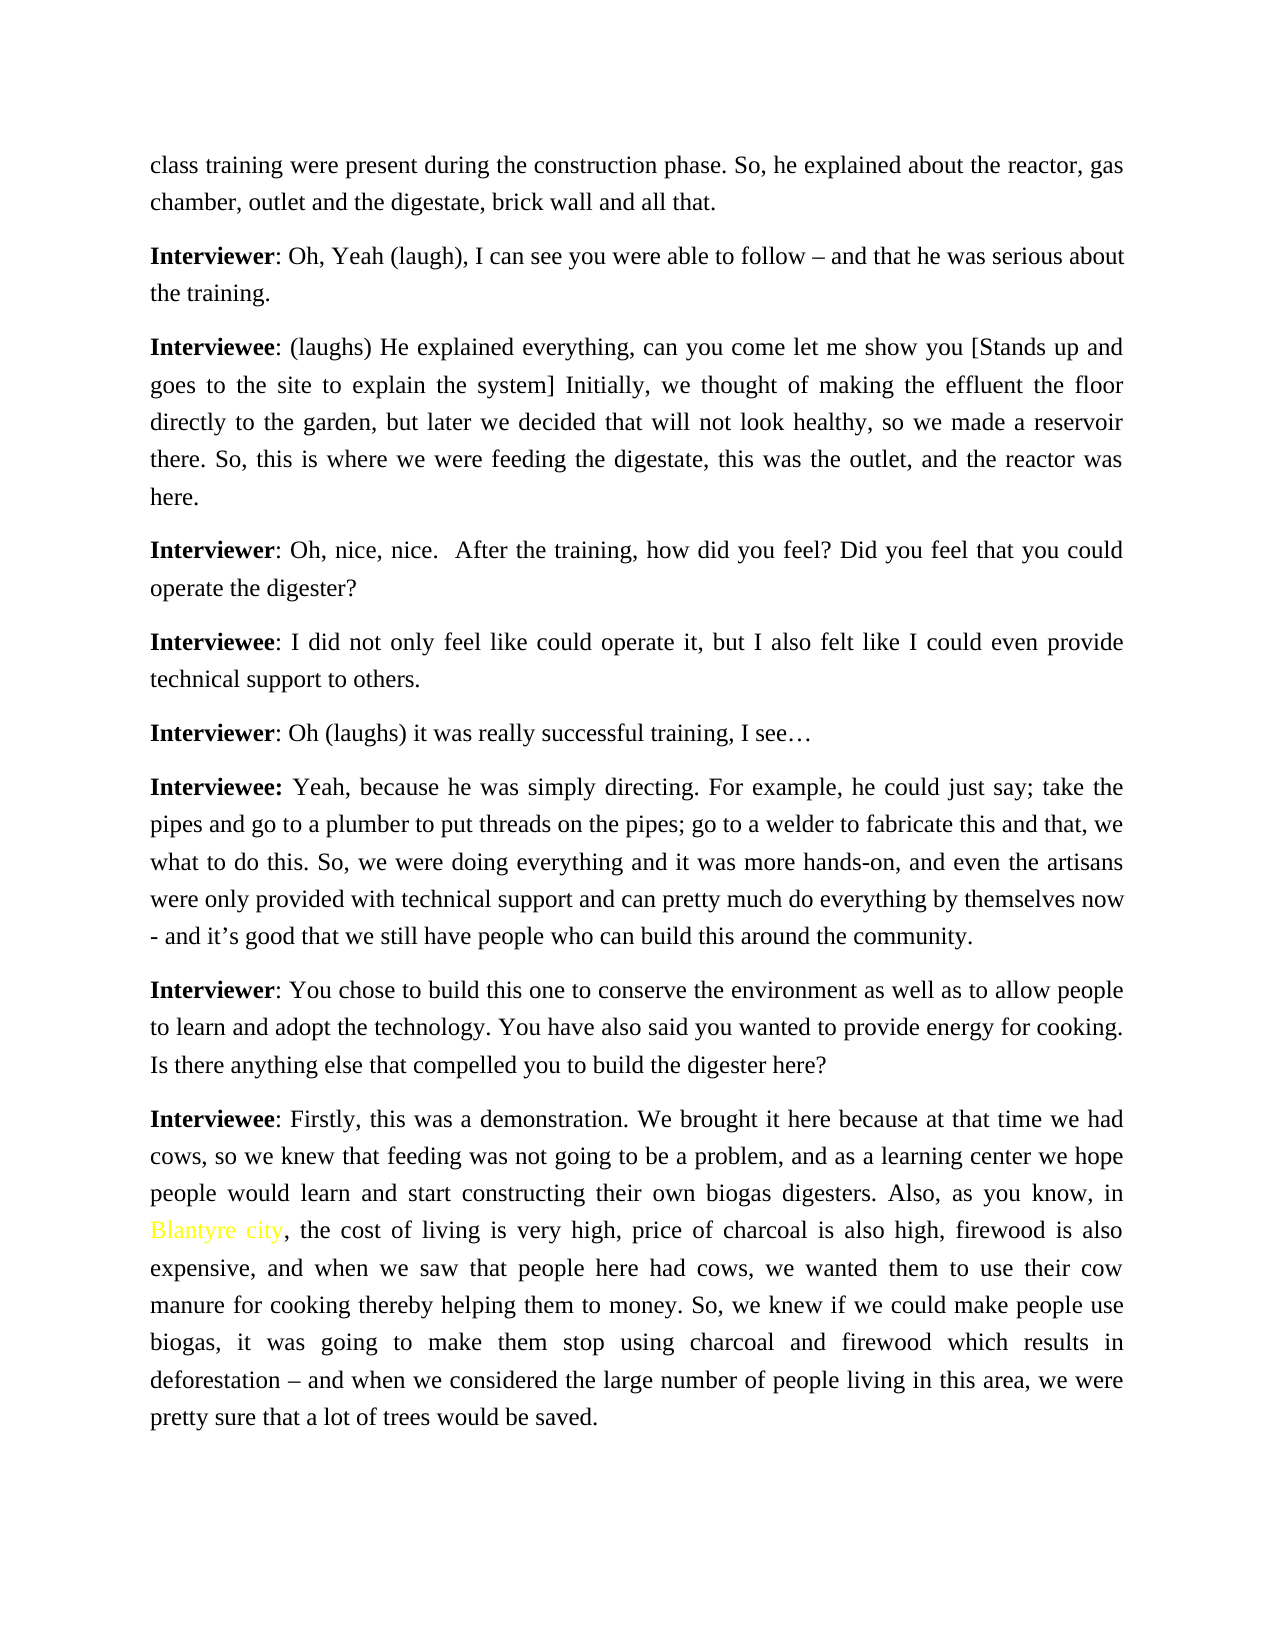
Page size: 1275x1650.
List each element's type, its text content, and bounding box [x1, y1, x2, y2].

text Interviewer: Oh (laughs) it was really successful training, I see… [150, 718, 1125, 747]
text Interviewer: Oh, Yeah (laugh), I can see you were able to follow – and that he was serious about the training. [150, 241, 1125, 307]
text Interviewee: Firstly, this was a demonstration. We brought it here because at that time we had cows, so we knew that feeding was not going to be a problem, and as a learning center we hope people would learn and start constructing their own biogas digesters. Also, as you know, in Blantyre city, the cost of living is very high, price of charcoal is also high, firewood is also expensive, and when we saw that people here had cows, we wanted them to use their cow manure for cooking thereby helping them to money. So, we knew if we could make people use biogas, it was going to make them stop using charcoal and firewood which results in deforestation – and when we considered the large number of people living in this area, we were pretty sure that a lot of trees would be saved. [150, 1104, 1125, 1431]
text Interviewee: Yeah, because he was simply directing. For example, he could just say; take the pipes and go to a plumber to put threads on the pipes; go to a welder to fabricate this and that, we what to do this. So, we were doing everything and it was more hands-on, and even the artisans were only provided with technical support and can pretty much do everything by themselves now - and it’s good that we still have people who can build this around the community. [150, 772, 1125, 950]
text Interviewer: Oh, nice, nice. After the training, how did you feel? Did you feel that you could operate the digester? [150, 536, 1125, 602]
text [150, 150, 1125, 216]
text Interviewer: You chose to build this one to conserve the environment as well as to allow people to learn and adopt the technology. You have also said you wanted to provide energy for cooking. Is there anything else that compelled you to build the digester here? [150, 975, 1125, 1078]
text Interviewee: I did not only feel like could operate it, but I also felt like I could even provide technical support to others. [150, 627, 1125, 693]
text Interviewee: (laughs) He explained everything, can you come let me show you [Stands up and goes to the site to explain the system] Initially, we thought of making the effluent the floor directly to the garden, but later we decided that will not look healthy, so we made a reservoir there. So, this is where we were feeding the digestate, this was the outlet, and the reactor was here. [150, 332, 1125, 510]
